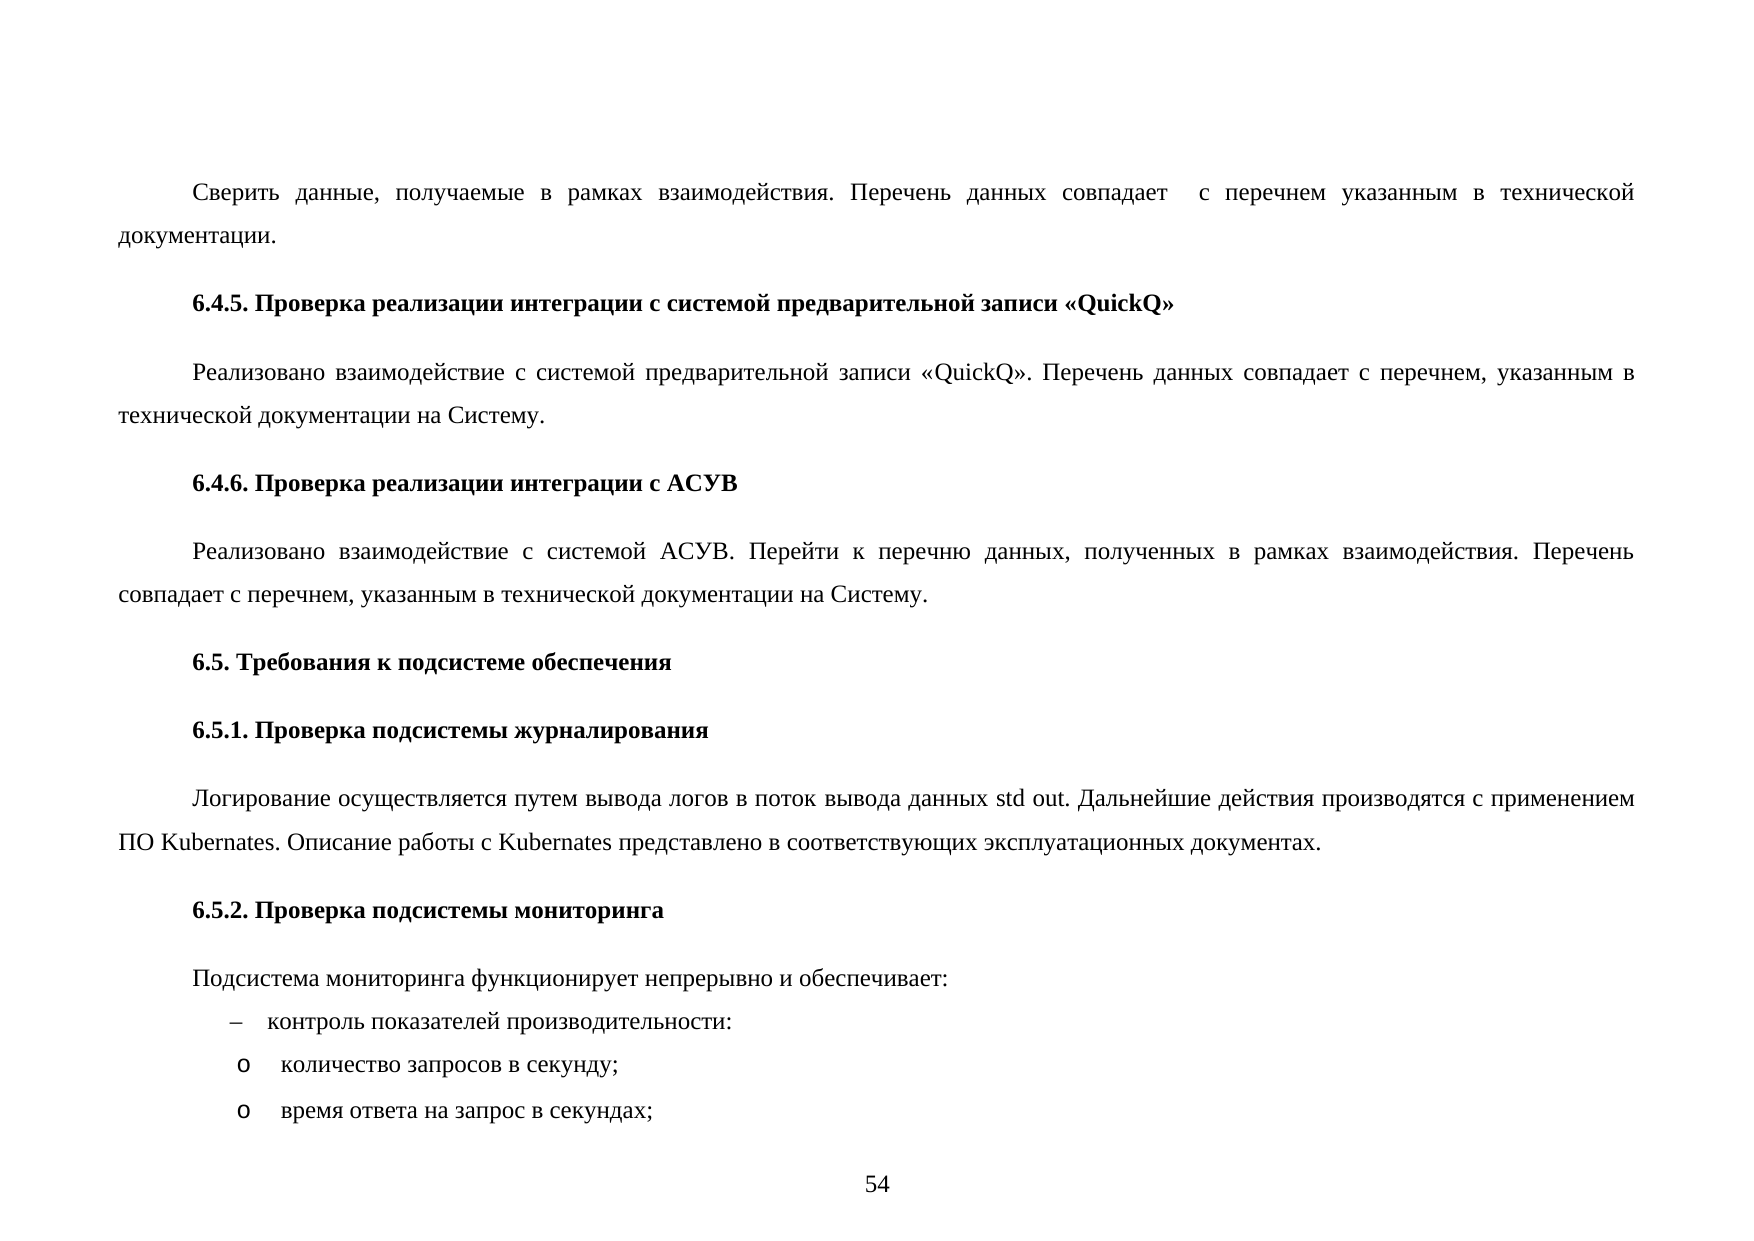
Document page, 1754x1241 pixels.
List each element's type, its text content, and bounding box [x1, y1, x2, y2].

subtitle Проверка подсистемы журналирования [118, 715, 1636, 744]
subtitle Проверка реализации интеграции с АСУВ [118, 468, 1636, 497]
text время ответа на запрос в секундах; [236, 1095, 1636, 1126]
text Подсистема мониторинга функционирует непрерывно и обеспечивает: [118, 963, 1636, 992]
text контроль показателей производительности: [229, 1006, 1636, 1035]
text Реализовано взаимодействие с системой АСУВ. Перейти к перечню данных, полученных в рамках взаимодействия. Перечень совпадает с перечнем, указанным в технической документации на Систему. [118, 536, 1636, 608]
text Реализовано взаимодействие с системой предварительной записи «QuickQ». Перечень данных совпадает с перечнем, указанным в технической документации на Систему. [118, 357, 1636, 428]
subtitle Проверка реализации интеграции с системой предварительной записи «QuickQ» [118, 288, 1636, 317]
subtitle Требования к подсистеме обеспечения [118, 647, 1636, 676]
text Логирование осуществляется путем вывода логов в поток вывода данных std out. Дальнейшие действия производятся с применением ПО Kubernates. Описание работы с Kubernates представлено в соответствующих эксплуатационных документах. [118, 783, 1636, 855]
subtitle Проверка подсистемы мониторинга [118, 895, 1636, 923]
text Сверить данные, получаемые в рамках взаимодействия. Перечень данных совпадает с перечнем указанным в технической документации. [118, 177, 1636, 249]
text количество запросов в секунду; [236, 1049, 1636, 1080]
